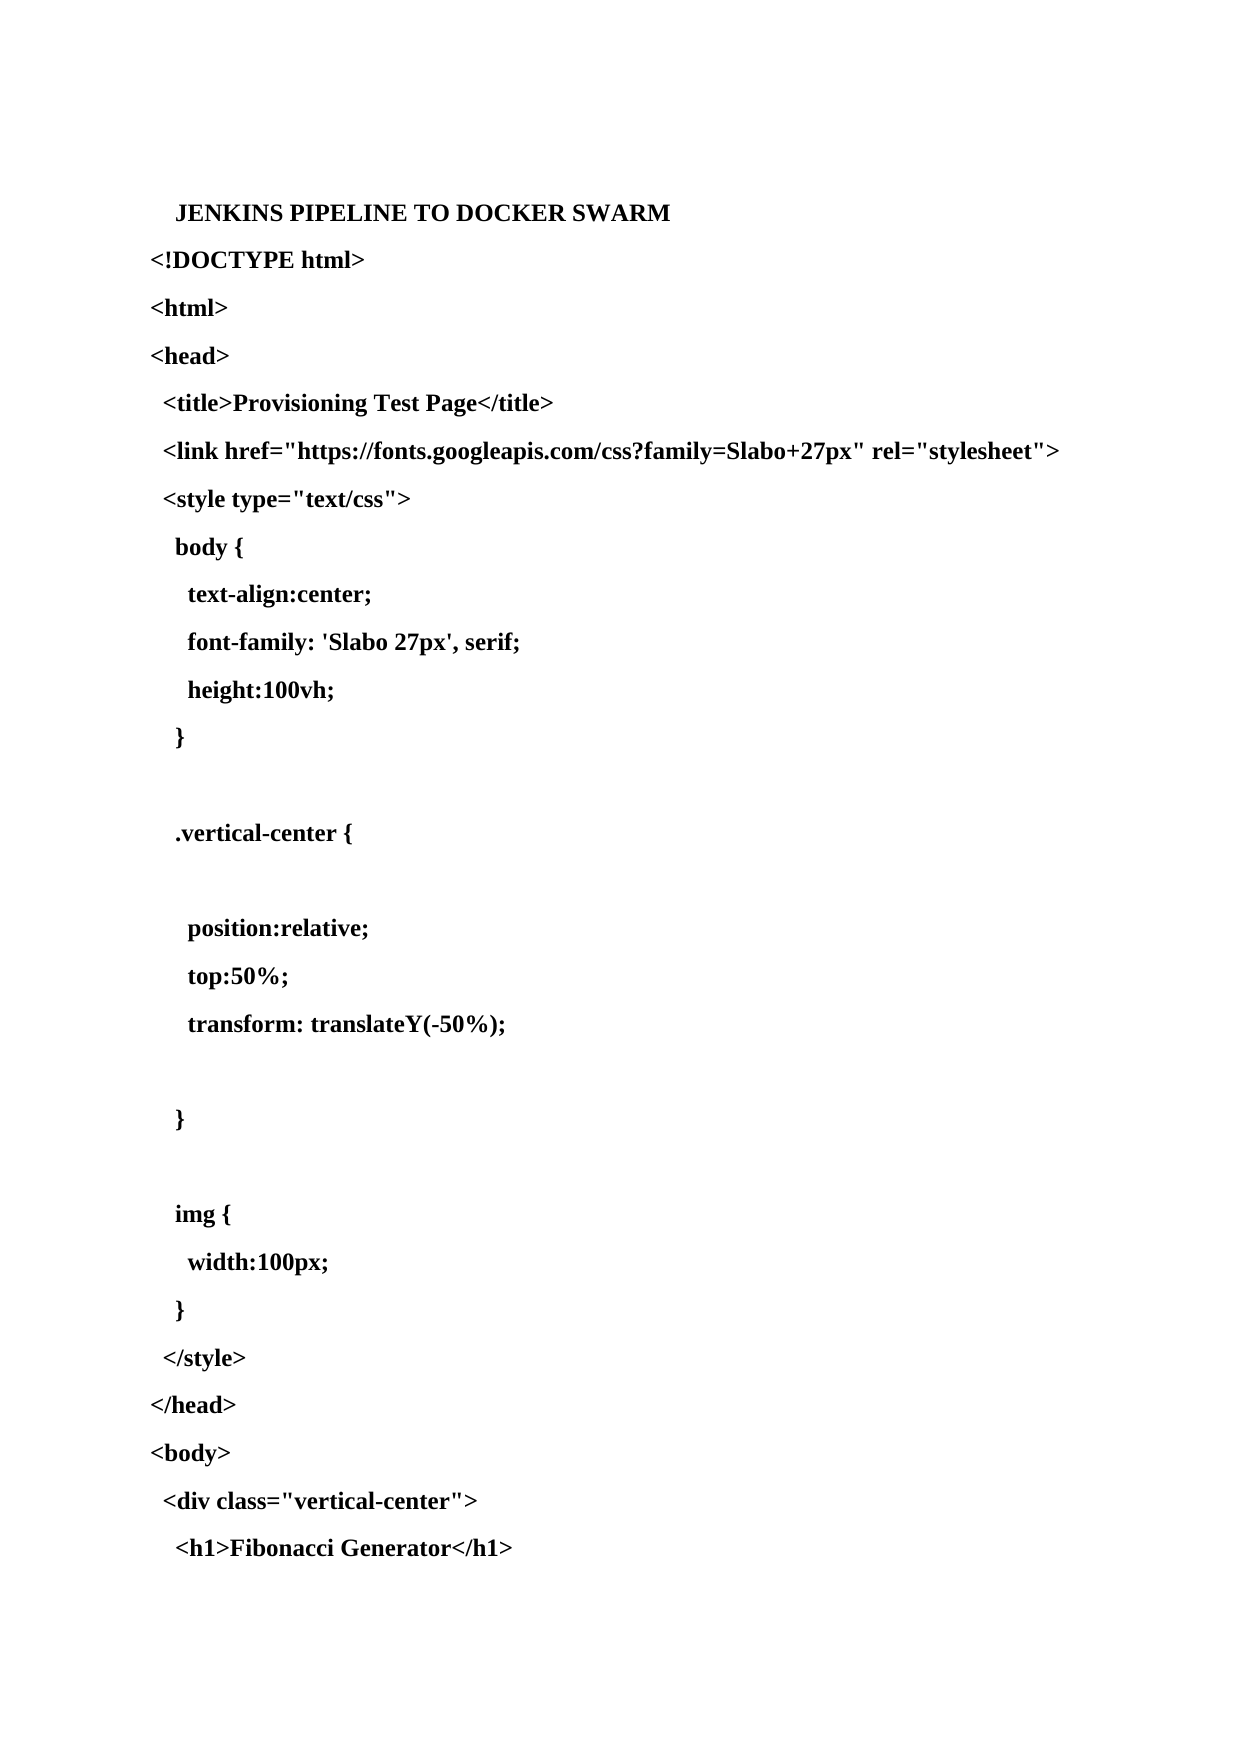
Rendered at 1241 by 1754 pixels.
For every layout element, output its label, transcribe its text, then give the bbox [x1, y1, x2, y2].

text </head> [150, 1390, 1090, 1419]
text width:100px; [150, 1247, 1090, 1276]
text </style> [150, 1343, 1090, 1371]
text } [150, 722, 1090, 751]
text <link href="https://fonts.googleapis.com/css?family=Slabo+27px" rel="stylesheet"> [150, 436, 1090, 465]
text font-family: 'Slabo 27px', serif; [150, 627, 1090, 656]
text text-align:center; [150, 579, 1090, 608]
text img { [150, 1199, 1090, 1228]
text <h1>Fibonacci Generator</h1> [150, 1533, 1090, 1562]
text height:100vh; [150, 675, 1090, 703]
text <html> [150, 293, 1090, 322]
text <head> [150, 341, 1090, 369]
text <style type="text/css"> [150, 484, 1090, 513]
text .vertical-center { [150, 818, 1090, 847]
text <!DOCTYPE html> [150, 245, 1090, 274]
text } [150, 1295, 1090, 1324]
text } [150, 1104, 1090, 1133]
text <div class="vertical-center"> [150, 1486, 1090, 1514]
text JENKINS PIPELINE TO DOCKER SWARM [150, 198, 1090, 226]
text <body> [150, 1438, 1090, 1467]
text transform: translateY(-50%); [150, 1009, 1090, 1037]
text body { [150, 532, 1090, 560]
text <title>Provisioning Test Page</title> [150, 388, 1090, 417]
text top:50%; [150, 961, 1090, 990]
text position:relative; [150, 913, 1090, 942]
